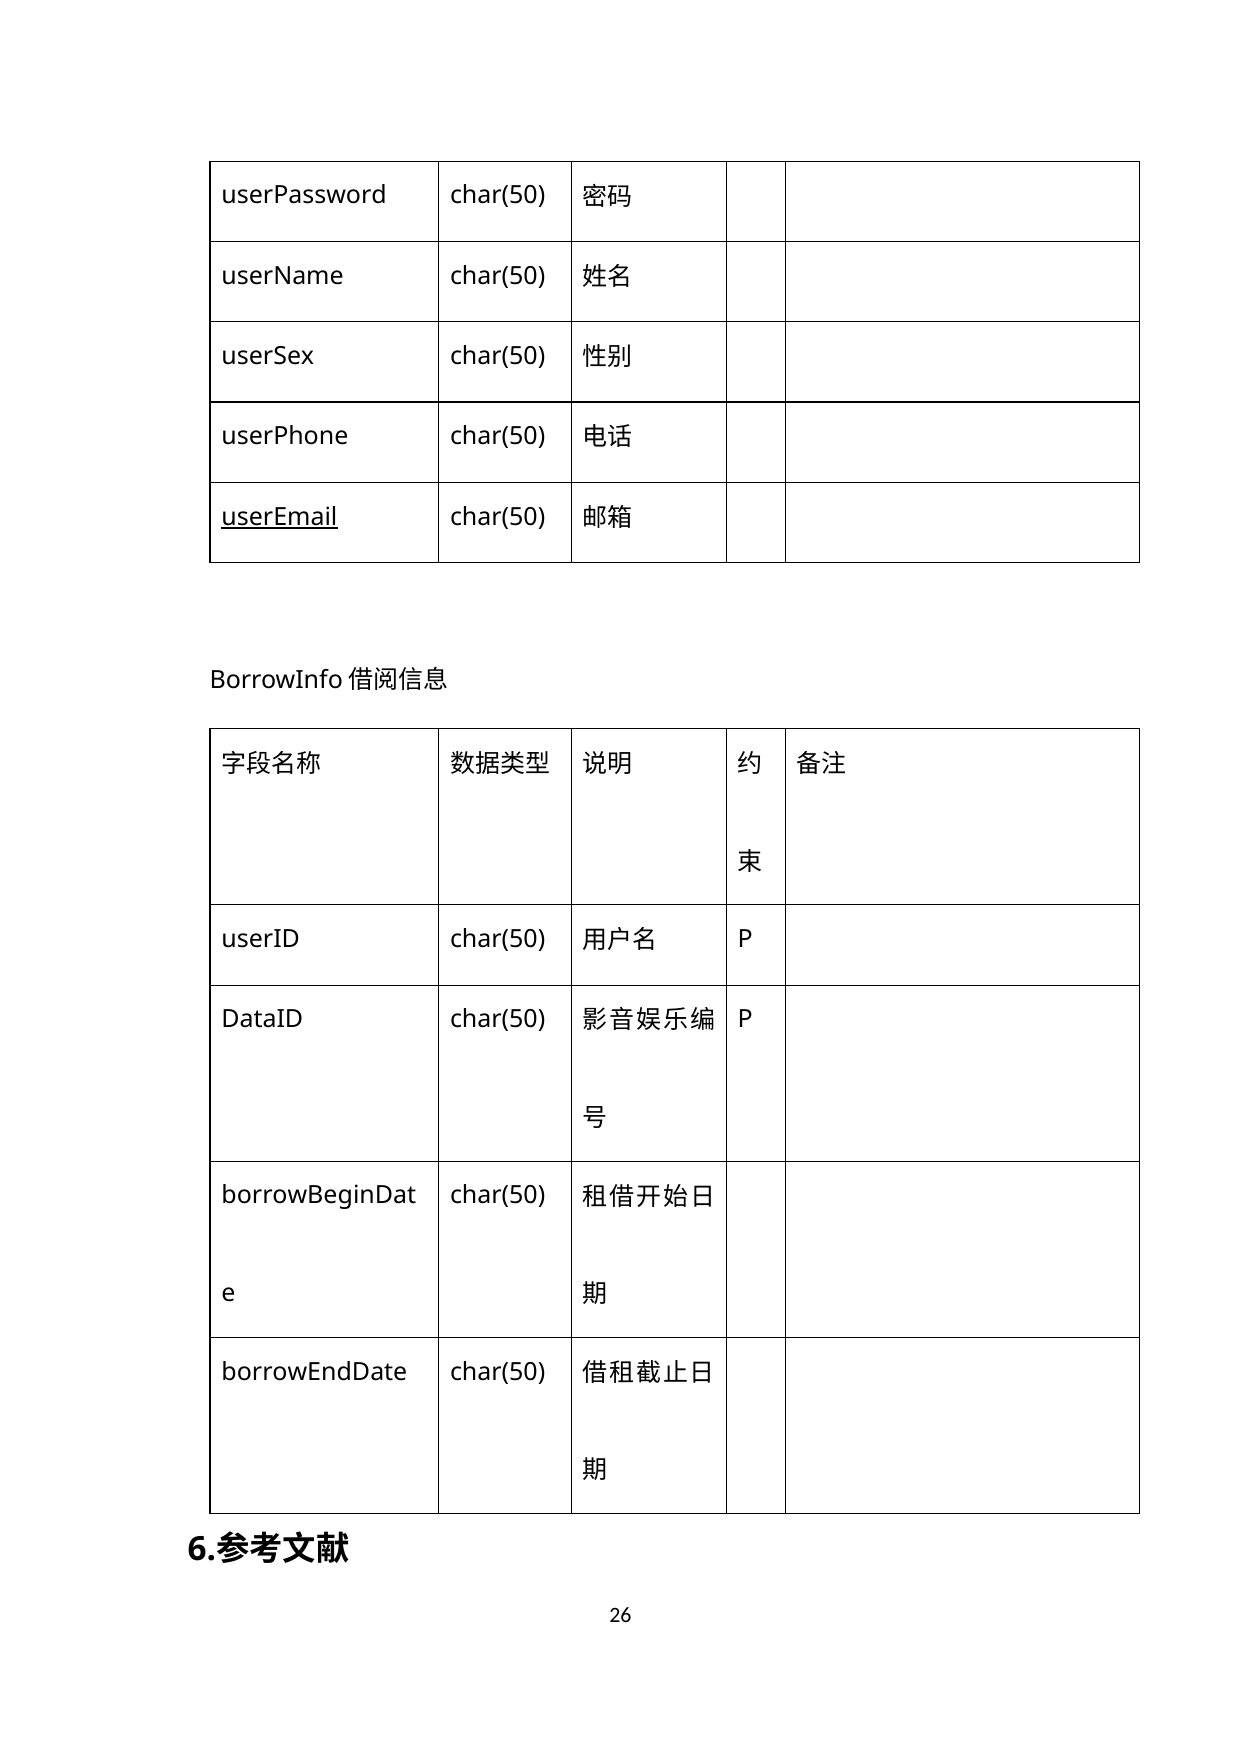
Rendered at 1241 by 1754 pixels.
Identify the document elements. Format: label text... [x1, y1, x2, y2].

table_cell 姓名 [572, 242, 726, 321]
table_cell [786, 905, 1139, 984]
table_cell [786, 483, 1139, 562]
table_header 字段名称 [211, 729, 438, 904]
table_cell char(50) [439, 483, 571, 562]
table_cell P [727, 986, 785, 1161]
table_cell char(50) [439, 403, 571, 482]
table_cell [727, 403, 785, 482]
table_cell [727, 1338, 785, 1513]
table_cell [786, 986, 1139, 1161]
table_cell [727, 322, 785, 401]
table_cell 用户名 [572, 905, 726, 984]
table_cell DataID [211, 986, 438, 1161]
table_cell 性别 [572, 322, 726, 401]
table_cell userID [211, 905, 438, 984]
table_cell borrowBeginDate [211, 1162, 438, 1337]
table_cell userPhone [211, 403, 438, 482]
table_cell [727, 242, 785, 321]
table_cell [786, 162, 1139, 241]
table_cell [786, 1338, 1139, 1513]
table_cell 密码 [572, 162, 726, 241]
table_cell char(50) [439, 162, 571, 241]
table_cell 邮箱 [572, 483, 726, 562]
table_cell 租借开始日期 [572, 1162, 726, 1337]
table_cell userPassword [211, 162, 438, 241]
table_cell userSex [211, 322, 438, 401]
table_cell [786, 403, 1139, 482]
table_cell [786, 1162, 1139, 1337]
table_cell 影音娱乐编号 [572, 986, 726, 1161]
table_cell [786, 322, 1139, 401]
table_cell borrowEndDate [211, 1338, 438, 1513]
table_cell [727, 1162, 785, 1337]
table_header 约束 [727, 729, 785, 904]
table_cell [727, 483, 785, 562]
table_cell 电话 [572, 403, 726, 482]
table_cell char(50) [439, 322, 571, 401]
table_cell userName [211, 242, 438, 321]
table_header 备注 [786, 729, 1139, 904]
table_header 数据类型 [439, 729, 571, 904]
table_cell char(50) [439, 986, 571, 1161]
table_header 说明 [572, 729, 726, 904]
table_cell [786, 242, 1139, 321]
table_cell 借租截止日期 [572, 1338, 726, 1513]
text BorrowInfo借阅信息 [209, 645, 1053, 710]
table_cell userEmail [211, 483, 438, 562]
table_cell char(50) [439, 1162, 571, 1337]
table_cell char(50) [439, 905, 571, 984]
table_cell [727, 162, 785, 241]
text 6.参考文献 [187, 1514, 1053, 1579]
table_cell char(50) [439, 1338, 571, 1513]
table_cell char(50) [439, 242, 571, 321]
table_cell P [727, 905, 785, 984]
